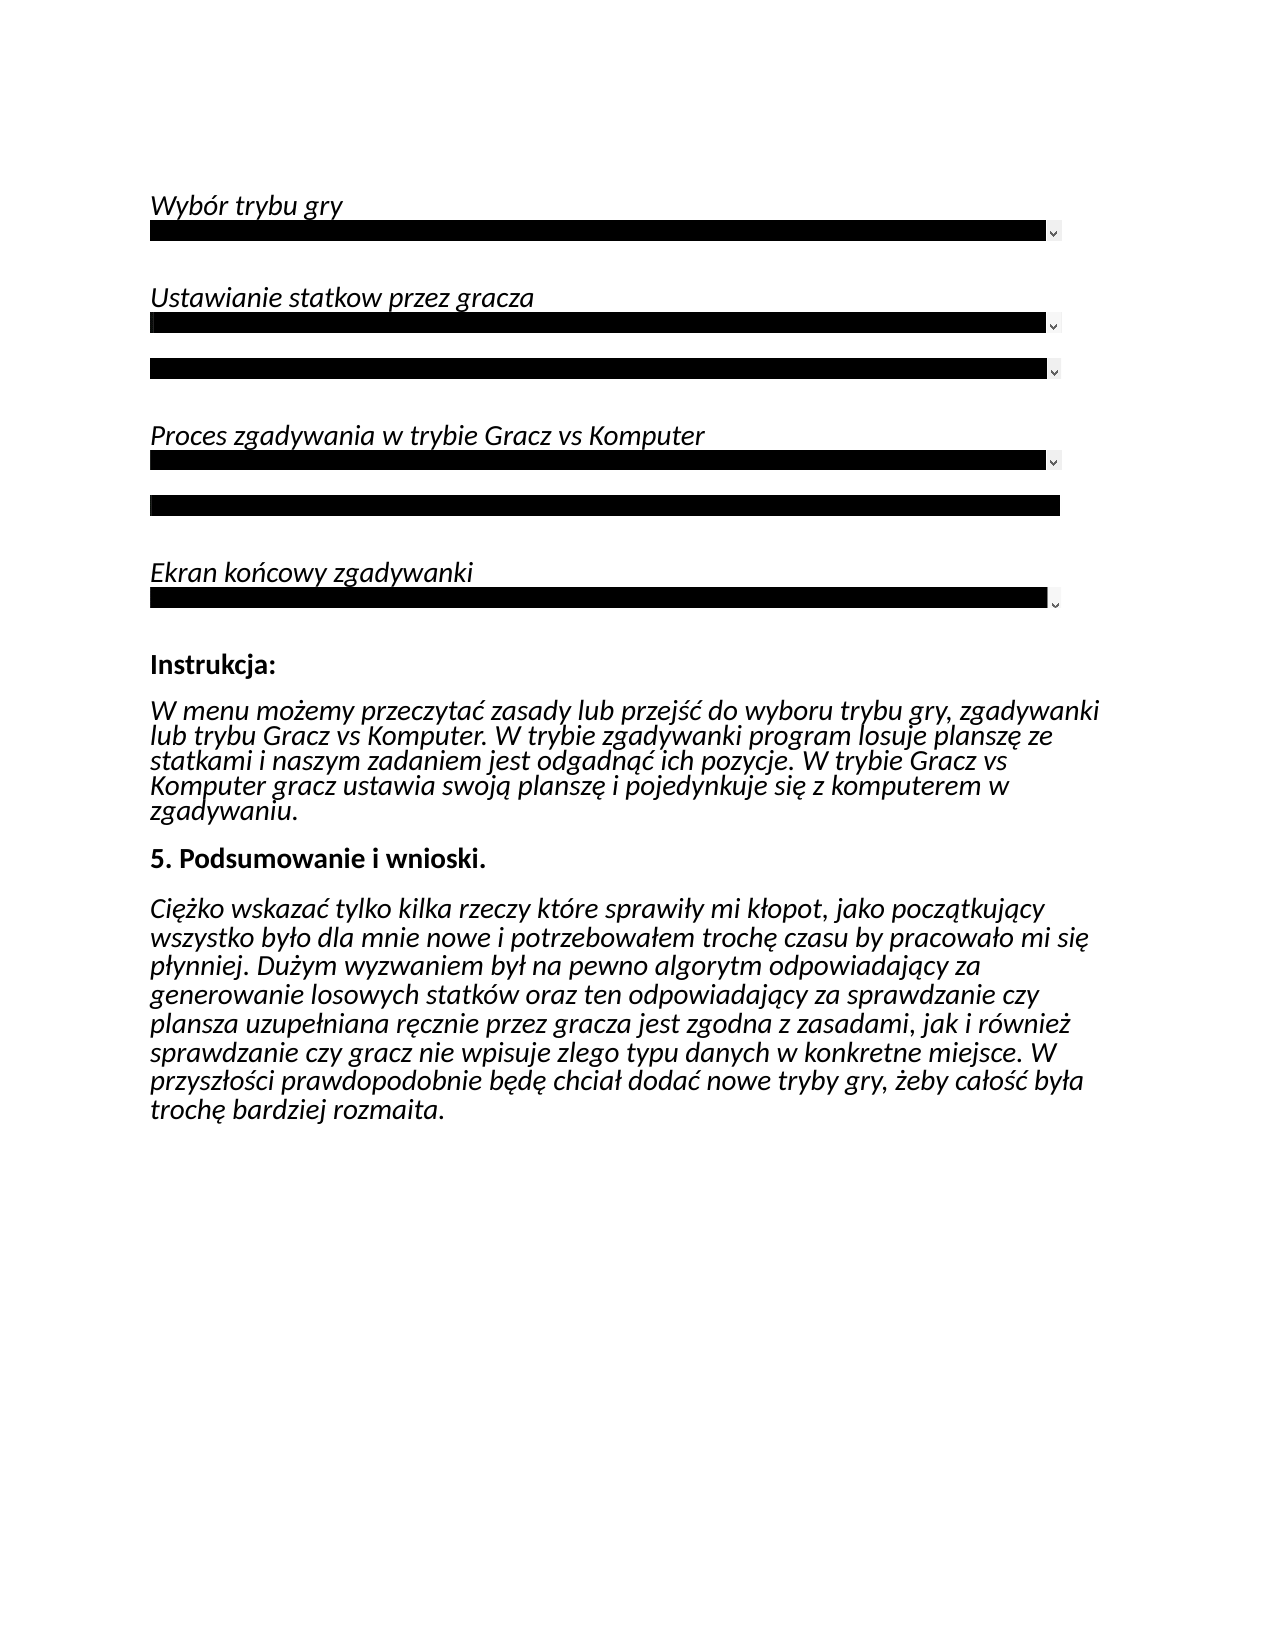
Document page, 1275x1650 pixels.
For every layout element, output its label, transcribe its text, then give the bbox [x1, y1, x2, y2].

text Proces zgadywania w trybie Gracz vs Komputer [150, 425, 1125, 450]
text 5. Podsumowanie i wnioski. [150, 846, 1125, 874]
text Wybór trybu gry [150, 196, 1125, 221]
text Instrukcja: [150, 654, 1125, 679]
text Ciężko wskazać tylko kilka rzeczy które sprawiły mi kłopot, jako początkujący wszystko było dla mnie nowe i potrzebowałem trochę czasu by pracowało mi się płynniej. Dużym wyzwaniem był na pewno algorytm odpowiadający za generowanie losowych statków oraz ten odpowiadający za sprawdzanie czy plansza uzupełniana ręcznie przez gracza jest zgodna z zasadami, jak i również sprawdzanie czy gracz nie wpisuje zlego typu danych w konkretne miejsce. W przyszłości prawdopodobnie będę chciał dodać nowe tryby gry, żeby całość była trochę bardziej rozmaita. [150, 895, 1125, 1125]
text W menu możemy przeczytać zasady lub przejść do wyboru trybu gry, zgadywanki lub trybu Gracz vs Komputer. W trybie zgadywanki program losuje planszę ze statkami i naszym zadaniem jest odgadnąć ich pozycje. W trybie Gracz vs Komputer gracz ustawia swoją planszę i pojedynkuje się z komputerem w zgadywaniu. [150, 700, 1125, 825]
text Ustawianie statkow przez gracza [150, 287, 1125, 312]
text Ekran końcowy zgadywanki [150, 562, 1125, 587]
